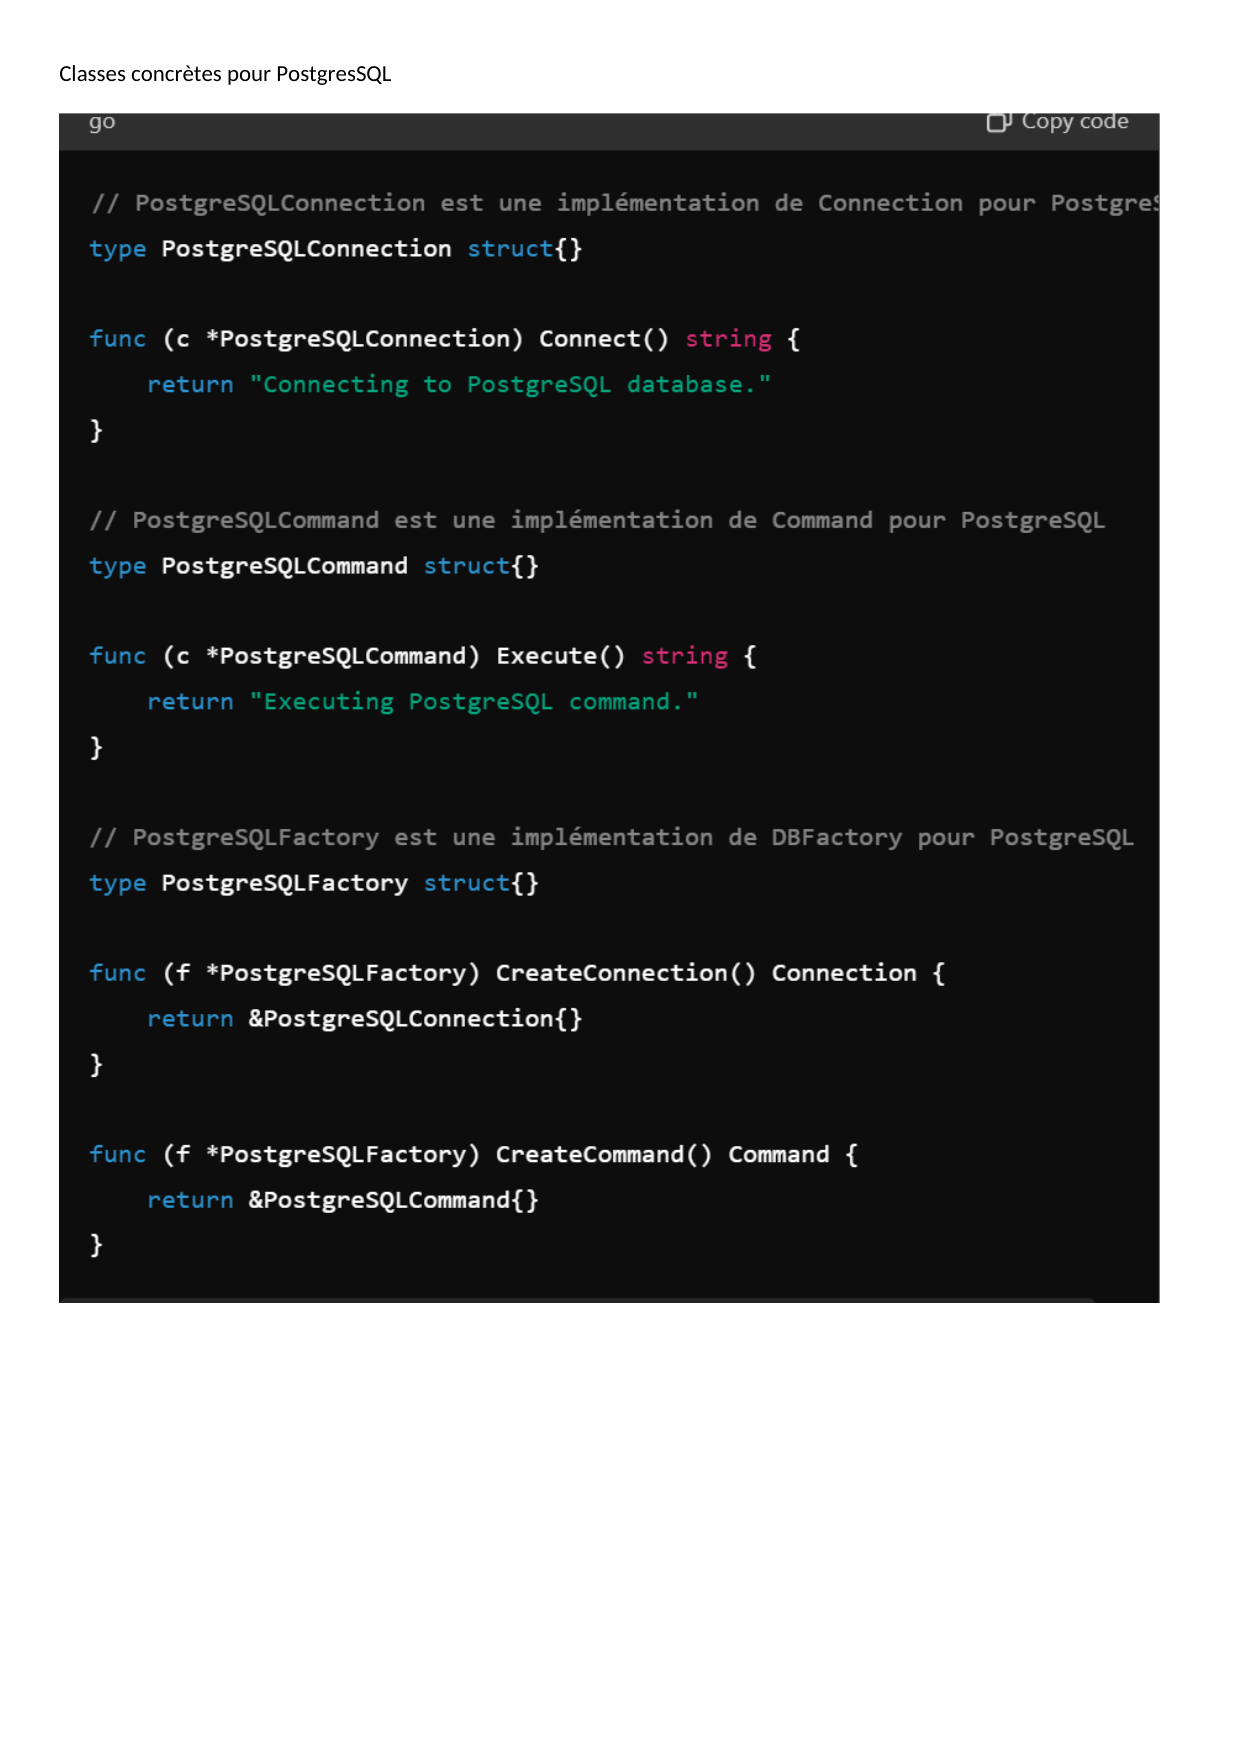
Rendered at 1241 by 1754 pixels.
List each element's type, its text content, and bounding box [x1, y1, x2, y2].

text Classes concrètes pour PostgresSQL [59, 59, 1165, 87]
picture [59, 112, 1166, 1303]
